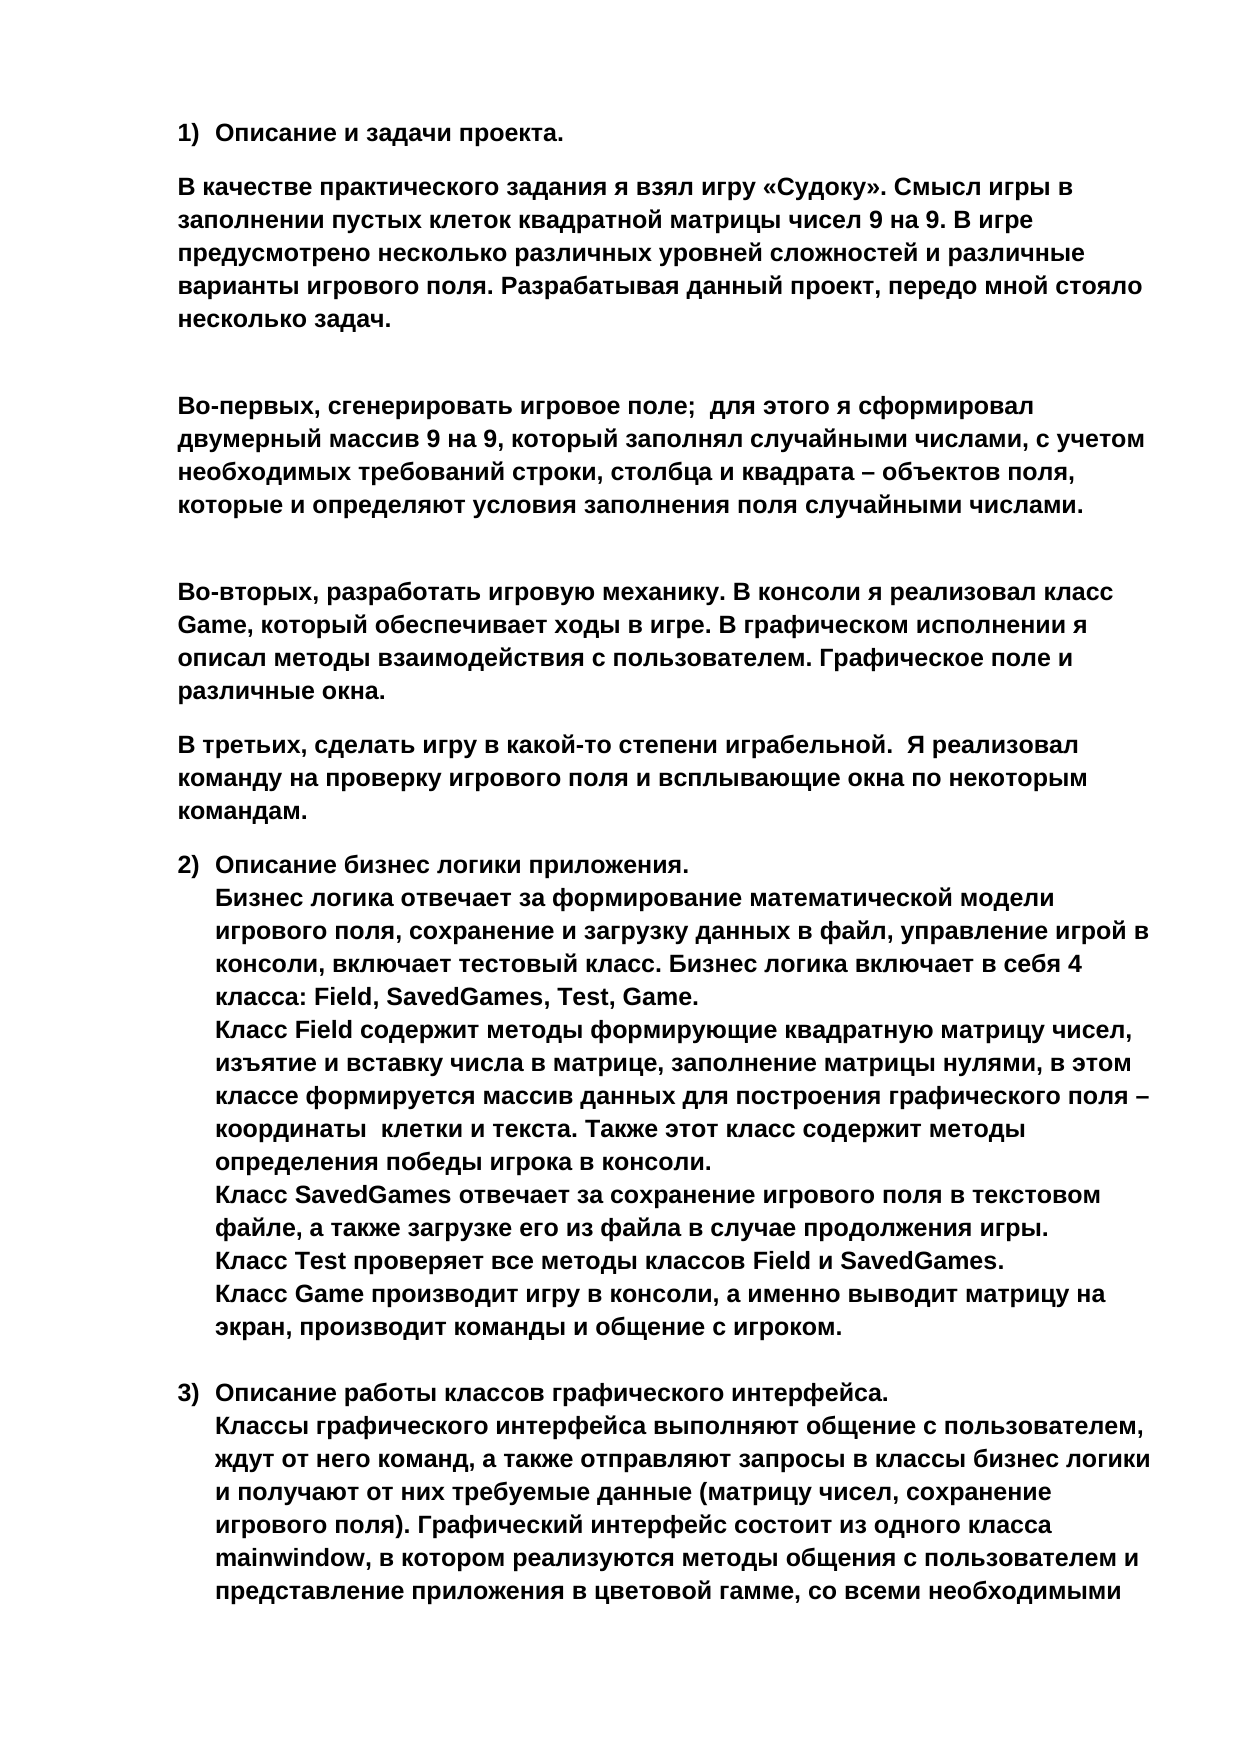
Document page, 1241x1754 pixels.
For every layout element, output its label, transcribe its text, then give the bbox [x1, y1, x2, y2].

text В качестве практического задания я взял игру «Судоку». Смысл игры в заполнении пустых клеток квадратной матрицы чисел 9 на 9. В игре предусмотрено несколько различных уровней сложностей и различные варианты игрового поля. Разрабатывая данный проект, передо мной стояло несколько задач. [177, 172, 1152, 333]
list Описание и задачи проекта. [177, 118, 1152, 147]
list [177, 1378, 1152, 1605]
text Во-вторых, разработать игровую механику. В консоли я реализовал класс Game, который обеспечивает ходы в игре. В графическом исполнении я описал методы взаимодействия с пользователем. Графическое поле и различные окна. [177, 544, 1152, 705]
text В третьих, сделать игру в какой-то степени играбельной. Я реализовал команду на проверку игрового поля и всплывающие окна по некоторым командам. [177, 730, 1152, 824]
list Описание бизнес логики приложения. Бизнес логика отвечает за формирование математической модели игрового поля, сохранение и загрузку данных в файл, управление игрой в консоли, включает тестовый класс. Бизнес логика включает в себя 4 класса: Field, SavedGames, Test, Game. Класс Field содержит методы формирующие квадратную матрицу чисел, изъятие и вставку числа в матрице, заполнение матрицы нулями, в этом классе формируется массив данных для построения графического поля – координаты клетки и текста. Также этот класс содержит методы определения победы игрока в консоли. Класс SavedGames отвечает за сохранение игрового поля в текстовом файле, а также загрузке его из файла в случае продолжения игры. Класс Test проверяет все методы классов Field и SavedGames. Класс Game производит игру в консоли, а именно выводит матрицу на экран, производит команды и общение с игроком. [177, 850, 1152, 1341]
text Во-первых, сгенерировать игровое поле; для этого я сформировал двумерный массив 9 на 9, который заполнял случайными числами, с учетом необходимых требований строки, столбца и квадрата – объектов поля, которые и определяют условия заполнения поля случайными числами. [177, 358, 1152, 519]
